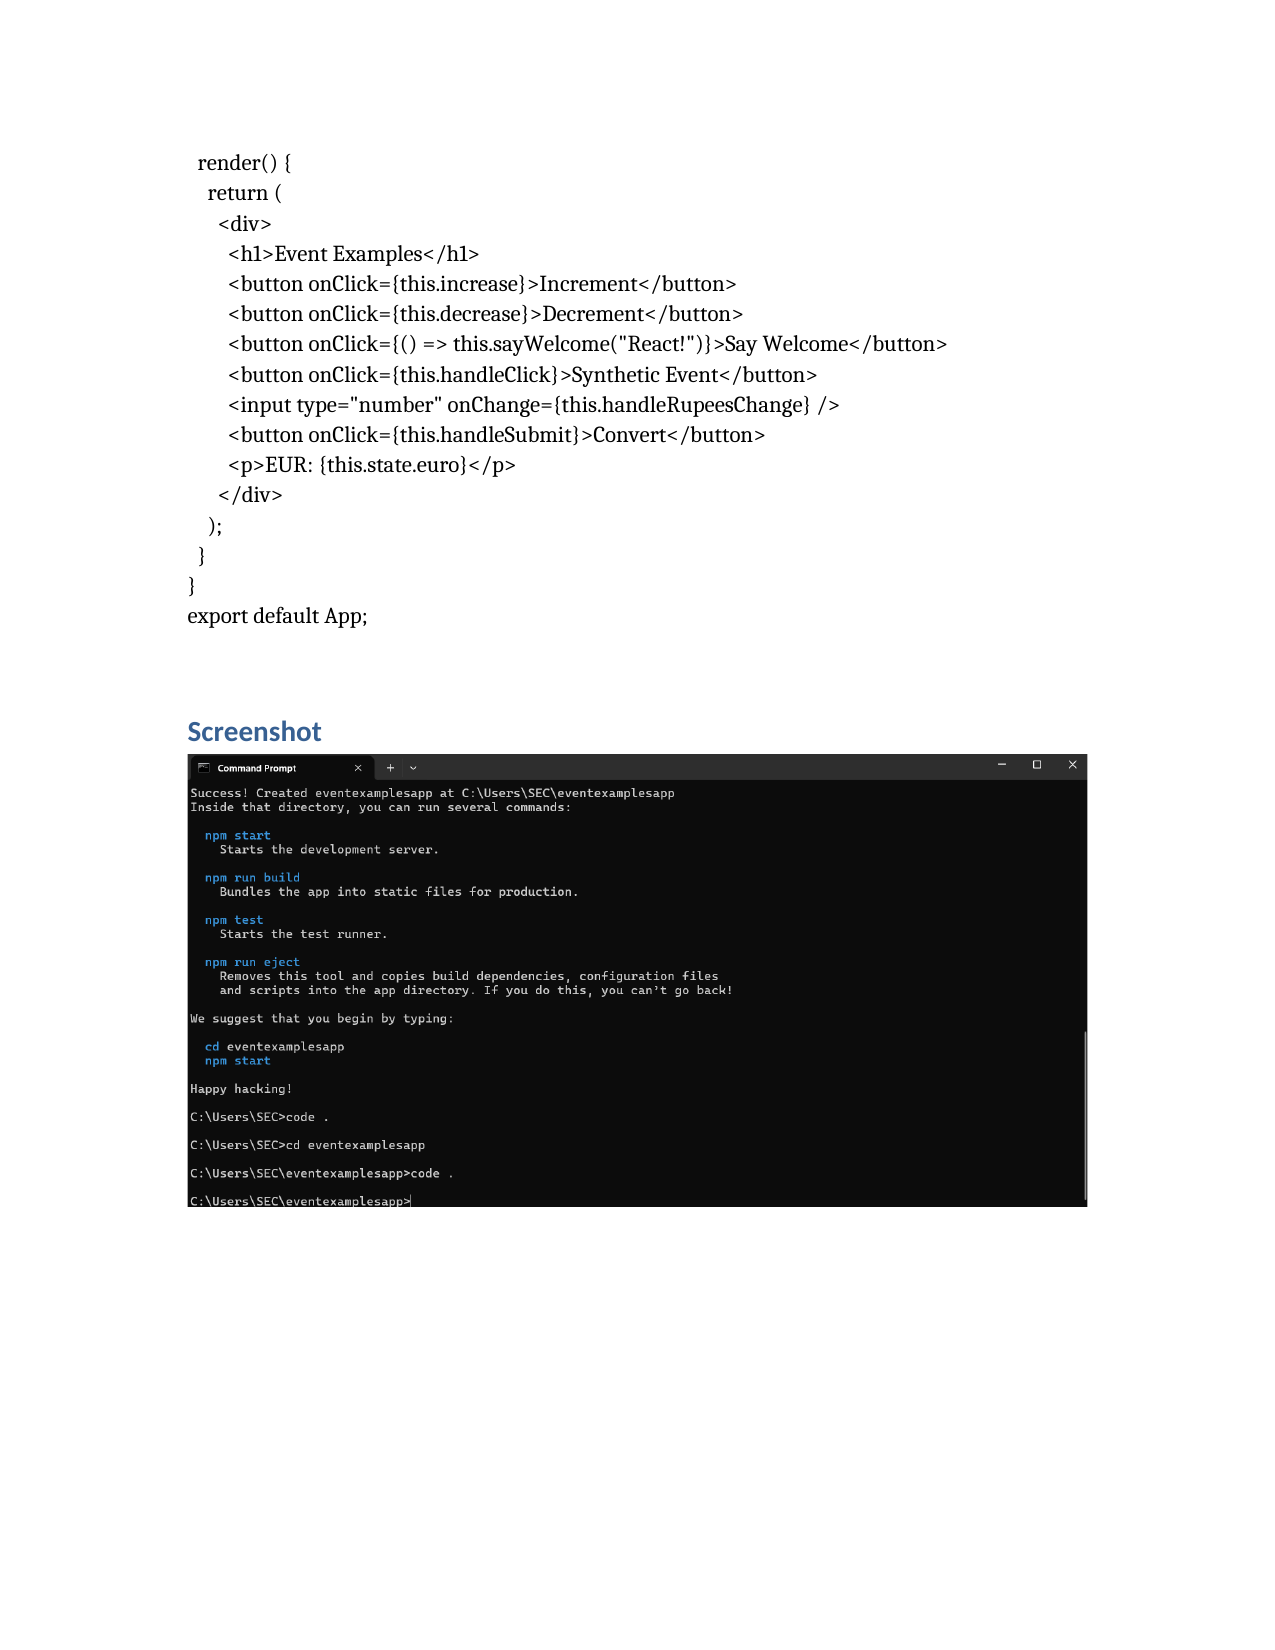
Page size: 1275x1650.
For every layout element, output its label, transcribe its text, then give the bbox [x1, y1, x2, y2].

picture [187, 754, 1088, 1207]
subtitle Screenshot [187, 713, 1087, 749]
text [187, 150, 1087, 660]
